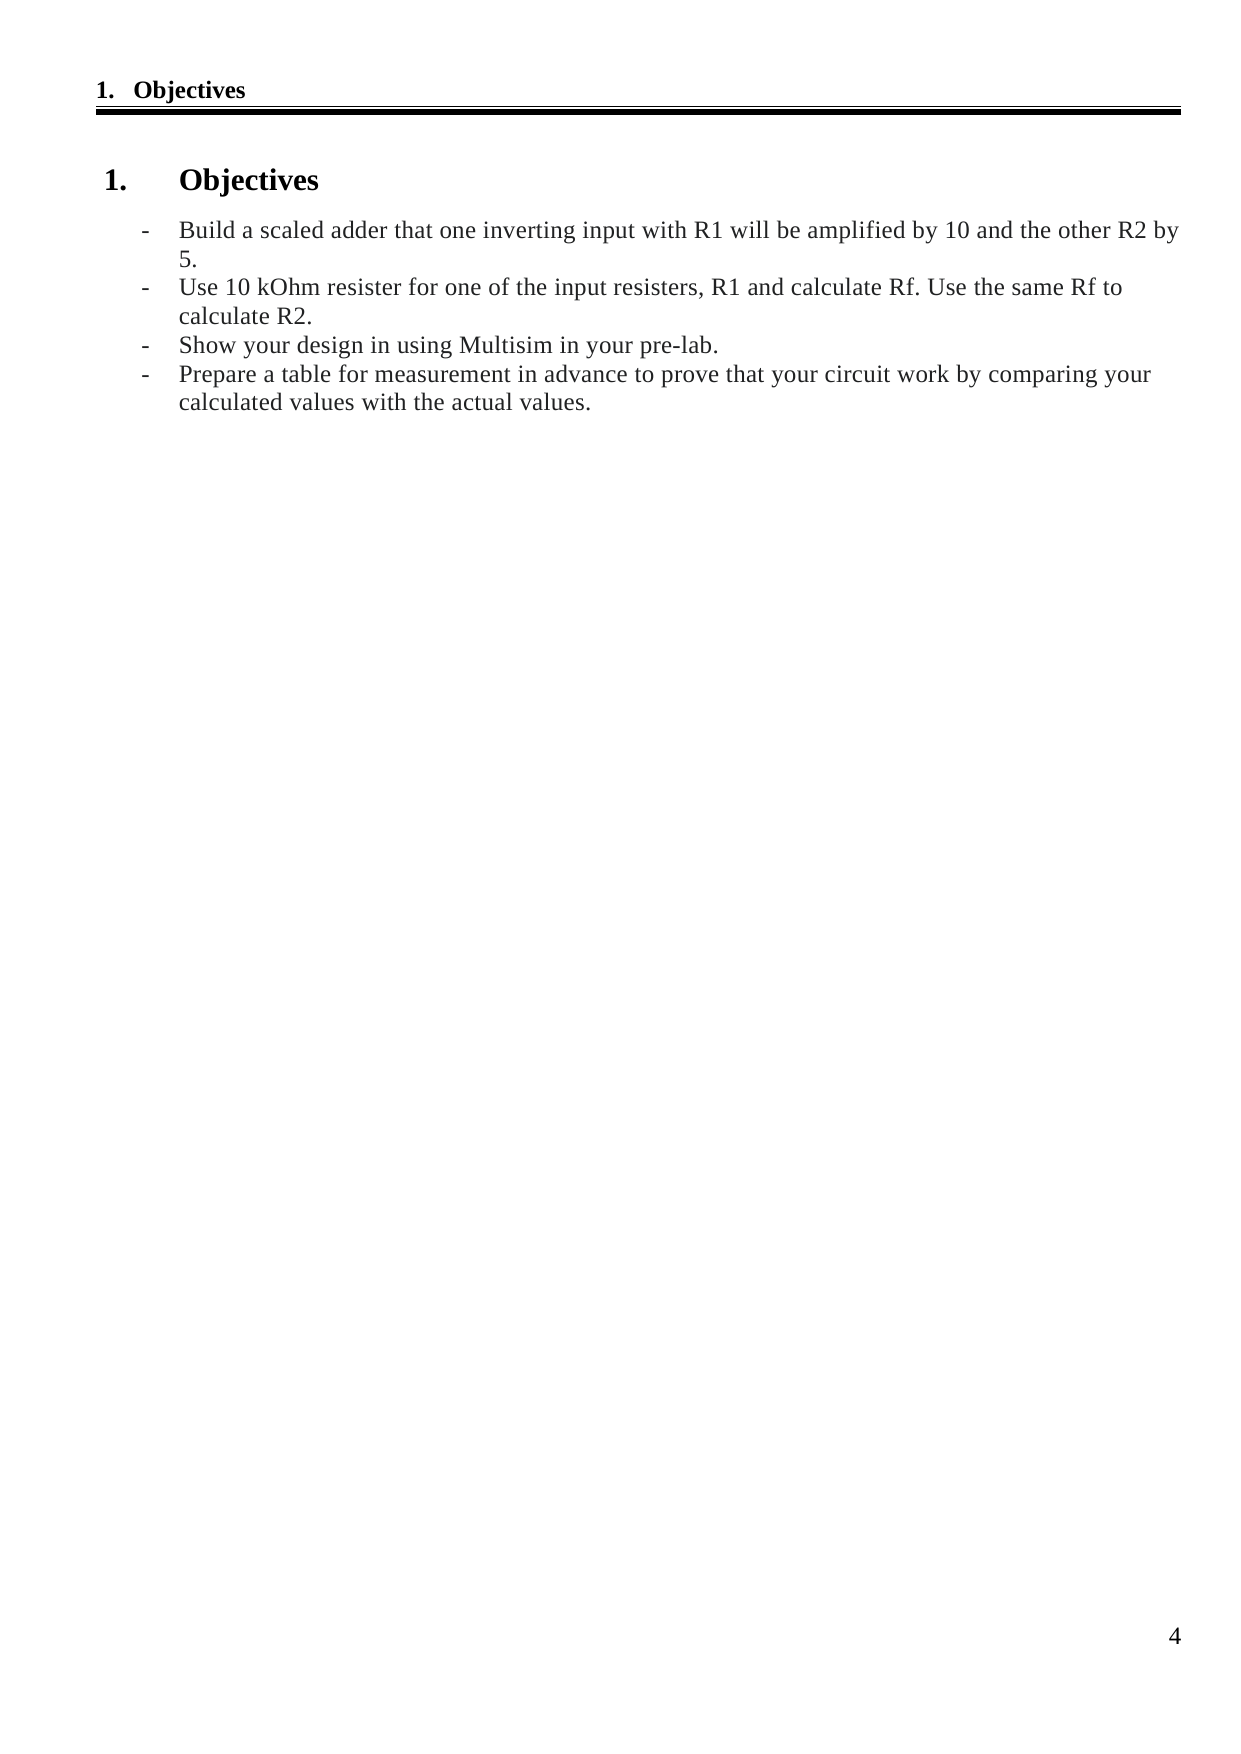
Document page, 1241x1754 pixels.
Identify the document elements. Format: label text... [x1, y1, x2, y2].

list Use 10 kOhm resister for one of the input resisters, R1 and calculate Rf. Use the same Rf to calculate R2. [141, 272, 1181, 330]
list Build a scaled adder that one inverting input with R1 will be amplified by 10 and the other R2 by 5. [141, 215, 1181, 272]
list Prepare a table for measurement in advance to prove that your circuit work by comparing your calculated values with the actual values. [141, 359, 1181, 416]
list Show your design in using Multisim in your pre-lab. [141, 330, 1181, 359]
subtitle Objectives [103, 161, 1181, 197]
